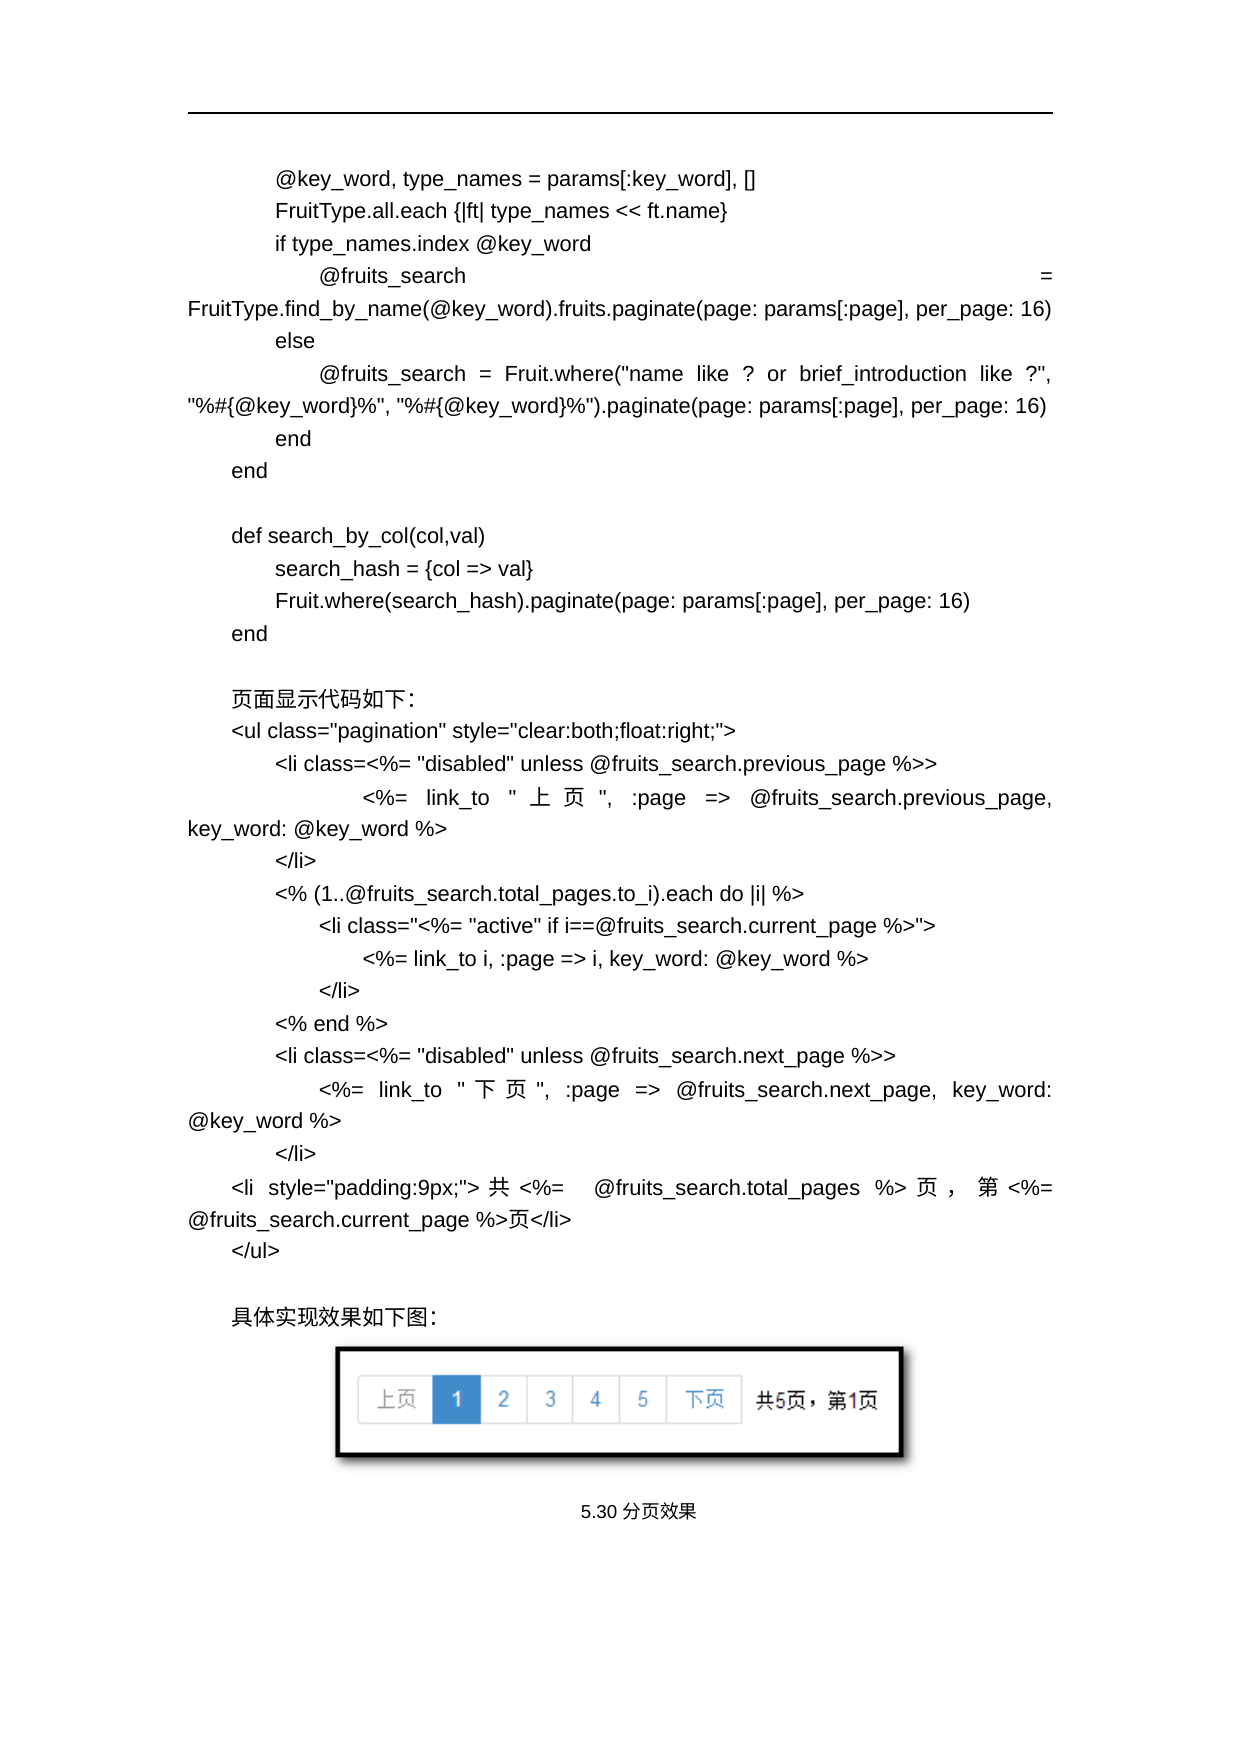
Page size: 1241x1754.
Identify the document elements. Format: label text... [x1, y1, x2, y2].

picture [320, 1332, 920, 1475]
text <li class=<%= "disabled" unless @fruits_search.previous_page %>> [187, 747, 1053, 779]
text <%= link_to i, :page => i, key_word: @key_word %> [187, 942, 1053, 974]
text <ul class="pagination" style="clear:both;float:right;"> [187, 714, 1053, 747]
text @fruits_search = Fruit.where("name like ? or brief_introduction like ?", "%#{@key_word}%", "%#{@key_word}%").paginate(page: params[:page], per_page: 16) [187, 357, 1053, 422]
text else [187, 324, 1053, 357]
text def search_by_col(col,val) [187, 519, 1053, 552]
text 5.30 分页效果 [187, 1494, 1053, 1527]
text end [187, 422, 1053, 454]
text </li> [187, 974, 1053, 1007]
text <%= link_to "下页", :page => @fruits_search.next_page, key_word: @key_word %> [187, 1072, 1053, 1137]
text search_hash = {col => val} [187, 552, 1053, 584]
text </ul> [187, 1234, 1053, 1267]
text @fruits_search = FruitType.find_by_name(@key_word).fruits.paginate(page: params[:page], per_page: 16) [187, 259, 1053, 324]
text Fruit.where(search_hash).paginate(page: params[:page], per_page: 16) [187, 584, 1053, 617]
text 页面显示代码如下： [187, 682, 1053, 714]
text 具体实现效果如下图： [187, 1299, 1053, 1332]
text </li> [187, 1137, 1053, 1169]
text <% end %> [187, 1007, 1053, 1039]
text <%= link_to "上页", :page => @fruits_search.previous_page, key_word: @key_word %> [187, 779, 1053, 844]
text <li class="<%= "active" if i==@fruits_search.current_page %>"> [187, 909, 1053, 942]
text <li style="padding:9px;">共<%= @fruits_search.total_pages %>页，第<%= @fruits_search.current_page %>页</li> [187, 1169, 1053, 1234]
text @key_word, type_names = params[:key_word], [] [187, 162, 1053, 194]
text if type_names.index @key_word [187, 227, 1053, 259]
text </li> [187, 844, 1053, 877]
text end [187, 454, 1053, 487]
text <li class=<%= "disabled" unless @fruits_search.next_page %>> [187, 1039, 1053, 1072]
text <% (1..@fruits_search.total_pages.to_i).each do |i| %> [187, 877, 1053, 909]
text end [187, 617, 1053, 649]
text FruitType.all.each {|ft| type_names << ft.name} [187, 194, 1053, 227]
